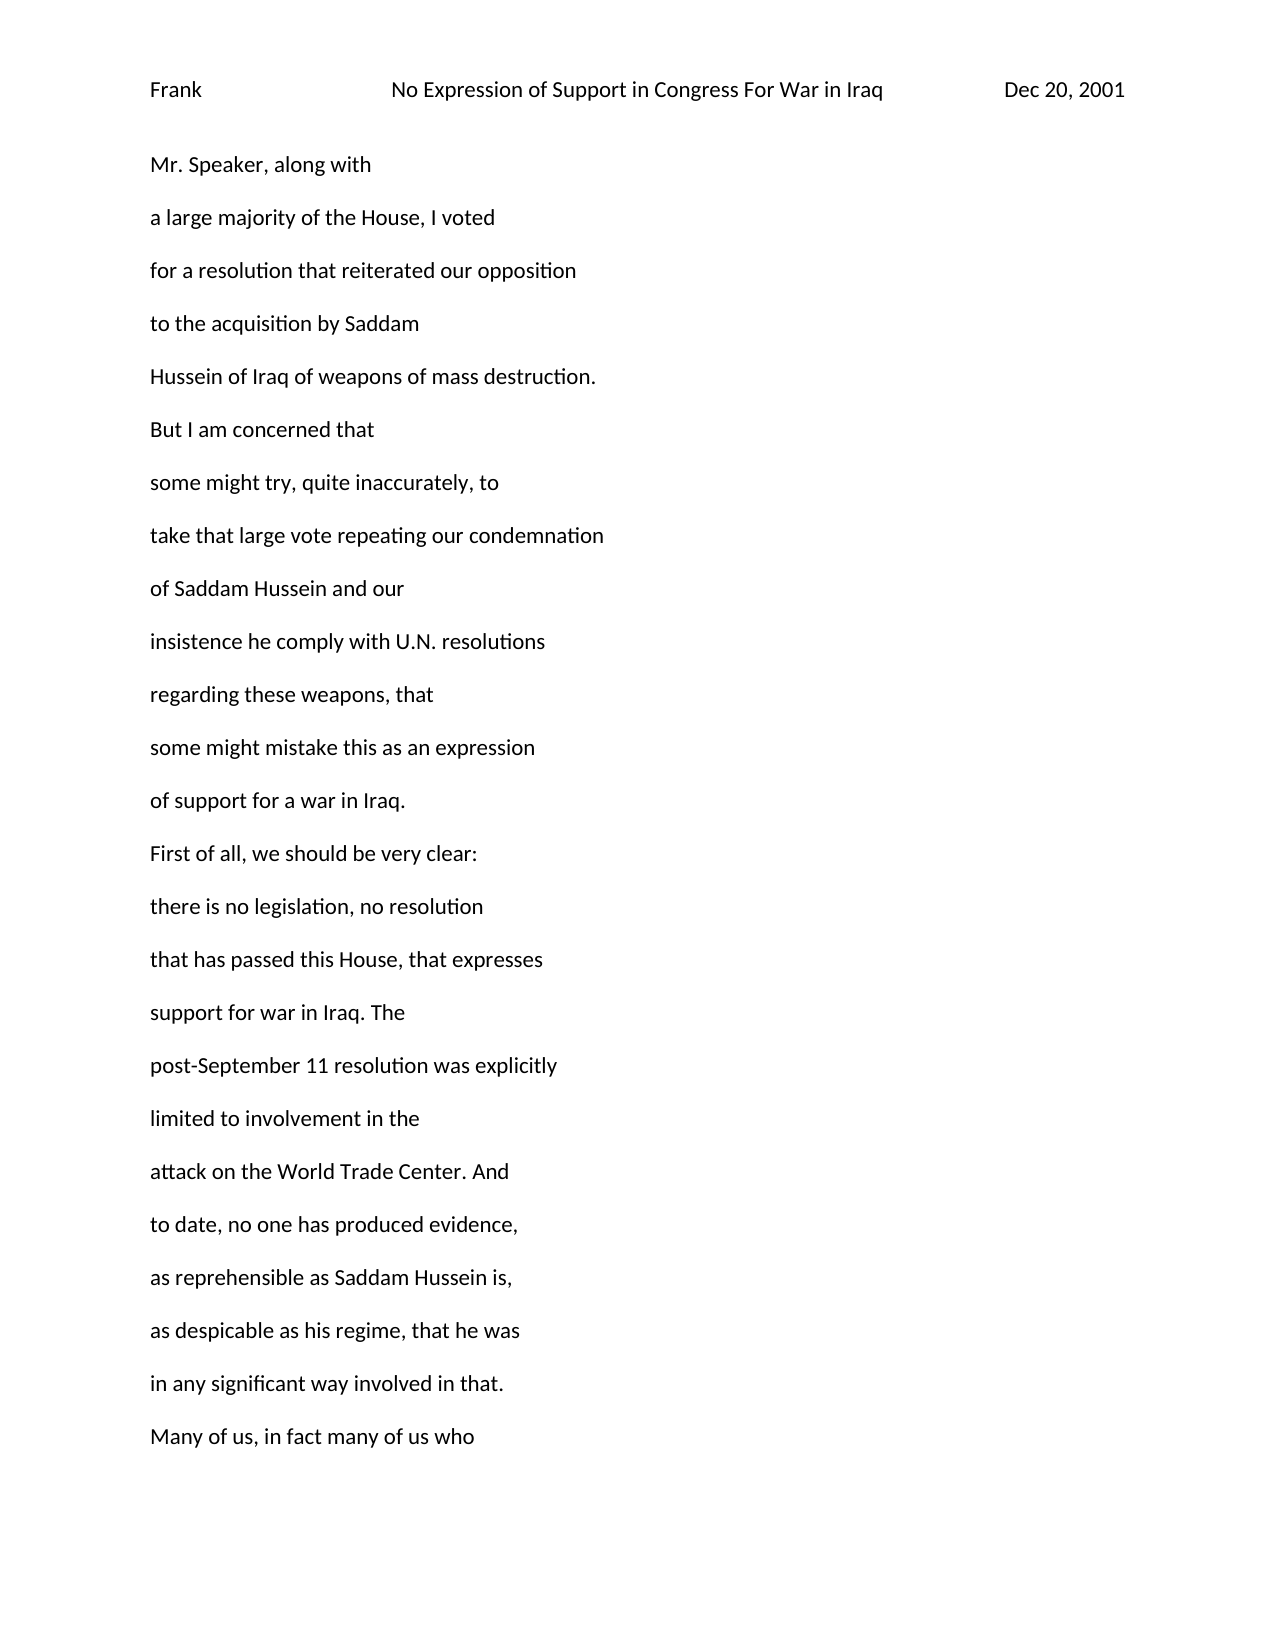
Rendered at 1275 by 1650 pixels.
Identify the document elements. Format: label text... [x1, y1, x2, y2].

text First of all, we should be very clear: [150, 839, 1125, 867]
text support for war in Iraq. The [150, 998, 1125, 1026]
text in any significant way involved in that. [150, 1369, 1125, 1397]
text some might try, quite inaccurately, to [150, 468, 1125, 496]
text Mr. Speaker, along with [150, 150, 1125, 178]
text of support for a war in Iraq. [150, 786, 1125, 814]
text Many of us, in fact many of us who [150, 1422, 1125, 1451]
text insistence he comply with U.N. resolutions [150, 627, 1125, 655]
text attack on the World Trade Center. And [150, 1157, 1125, 1185]
text some might mistake this as an expression [150, 733, 1125, 761]
text post-September 11 resolution was explicitly [150, 1051, 1125, 1079]
text that has passed this House, that expresses [150, 945, 1125, 973]
text for a resolution that reiterated our opposition [150, 256, 1125, 284]
text to the acquisition by Saddam [150, 309, 1125, 337]
text a large majority of the House, I voted [150, 203, 1125, 231]
text limited to involvement in the [150, 1104, 1125, 1132]
text of Saddam Hussein and our [150, 574, 1125, 602]
text regarding these weapons, that [150, 680, 1125, 708]
text there is no legislation, no resolution [150, 892, 1125, 920]
text as despicable as his regime, that he was [150, 1316, 1125, 1344]
text as reprehensible as Saddam Hussein is, [150, 1263, 1125, 1291]
text to date, no one has produced evidence, [150, 1210, 1125, 1238]
text Hussein of Iraq of weapons of mass destruction. [150, 362, 1125, 390]
text But I am concerned that [150, 415, 1125, 443]
text take that large vote repeating our condemnation [150, 521, 1125, 549]
